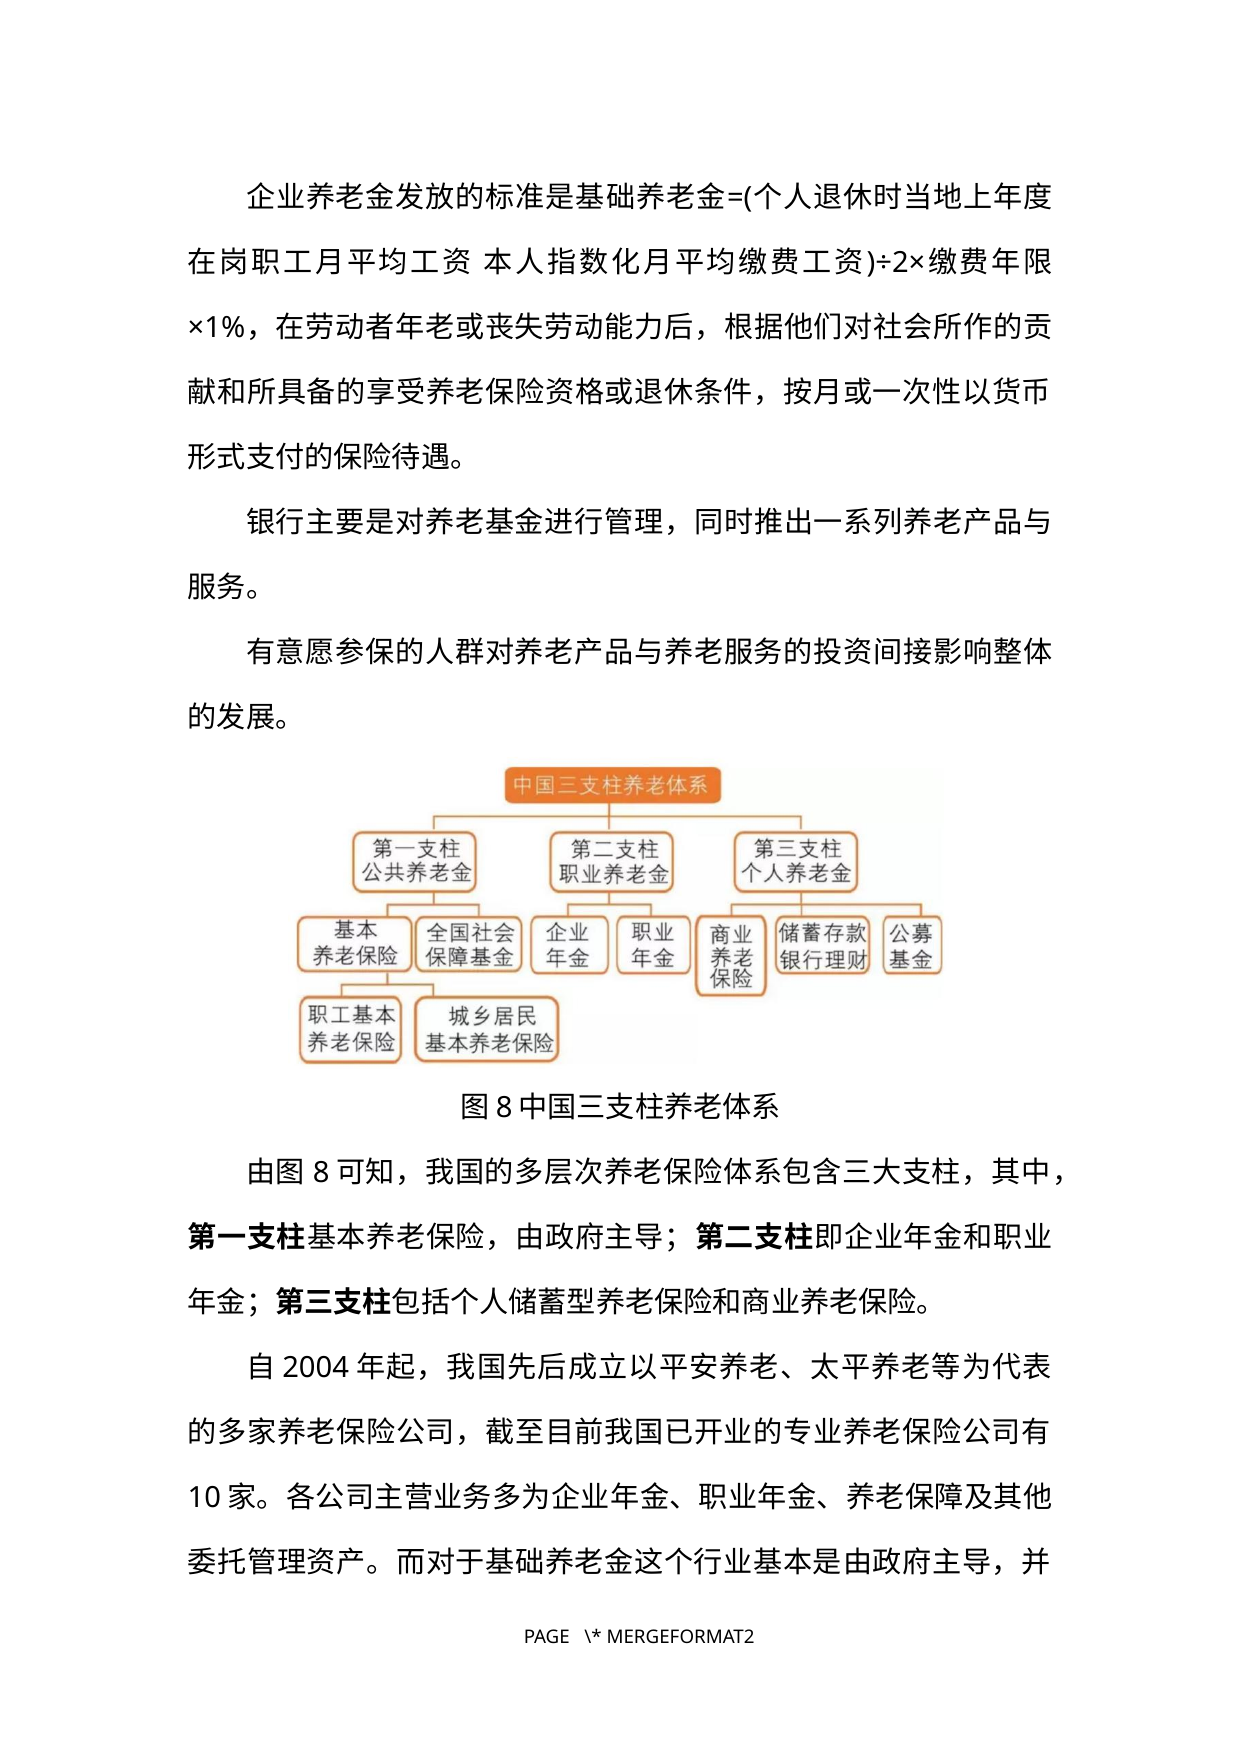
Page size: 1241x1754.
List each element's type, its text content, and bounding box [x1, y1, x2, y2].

text 银行主要是对养老基金进行管理，同时推出一系列养老产品与服务。 [187, 487, 1053, 617]
text 有意愿参保的人群对养老产品与养老服务的投资间接影响整体的发展。 [187, 617, 1053, 747]
picture [288, 747, 953, 1069]
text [187, 1332, 1053, 1592]
text 图 8中国三支柱养老体系 [187, 1072, 1053, 1137]
text 由图8可知，我国的多层次养老保险体系包含三大支柱，其中，第一支柱基本养老保险，由政府主导；第二支柱即企业年金和职业年金；第三支柱包括个人储蓄型养老保险和商业养老保险。 [187, 1137, 1053, 1332]
text 企业养老金发放的标准是基础养老金=(个人退休时当地上年度在岗职工月平均工资 本人指数化月平均缴费工资)÷2×缴费年限×1%，在劳动者年老或丧失劳动能力后，根据他们对社会所作的贡献和所具备的享受养老保险资格或退休条件，按月或一次性以货币形式支付的保险待遇。 [187, 162, 1053, 487]
